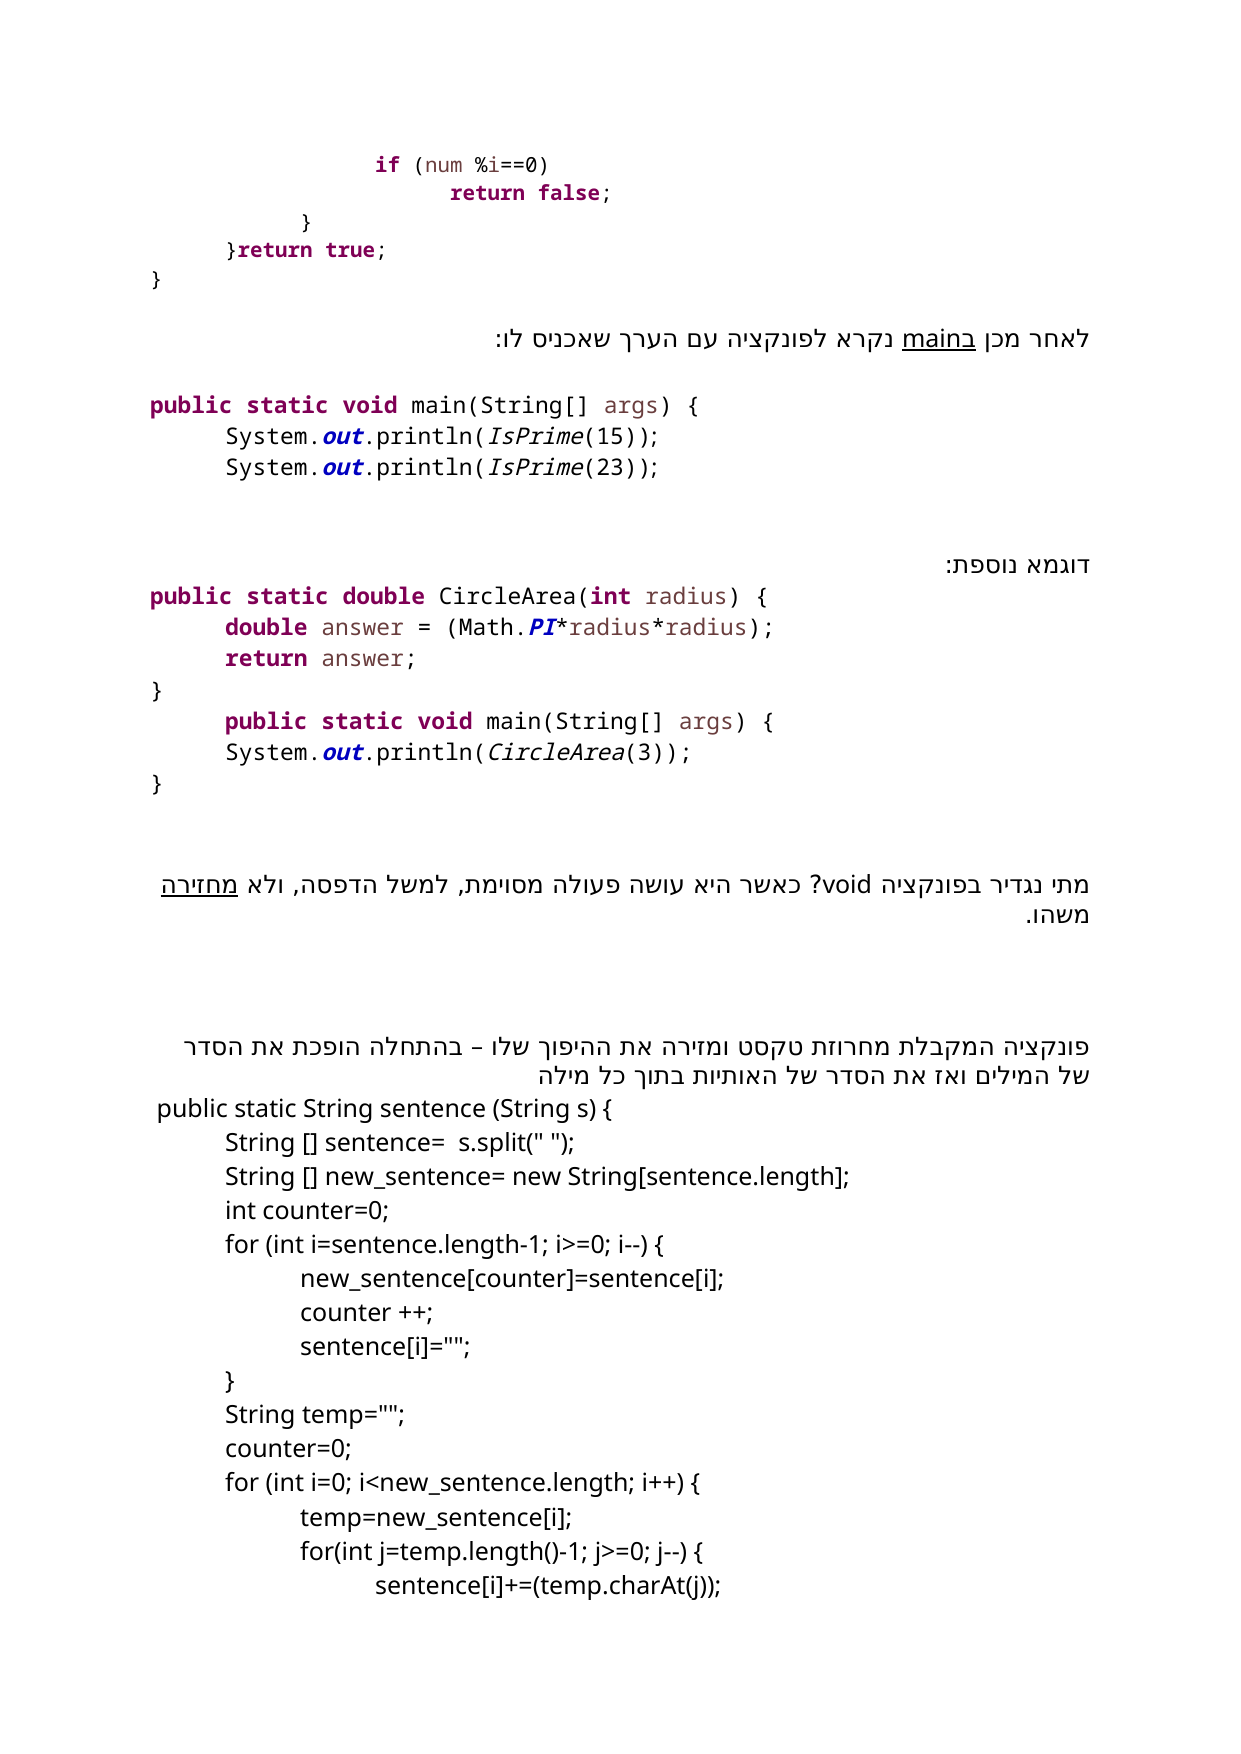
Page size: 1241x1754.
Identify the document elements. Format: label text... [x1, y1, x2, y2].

text דוגמא נוספת: [150, 551, 1090, 580]
text sentence[i]=""; [150, 1329, 1090, 1363]
text public static void main(String[] args) { [150, 389, 1090, 420]
text } [150, 767, 1090, 798]
text מתי נגדיר בפונקציה void? כאשר היא עושה פעולה מסוימת, למשל הדפסה, ולא מחזירה משהו. [150, 867, 1090, 930]
text פונקציה המקבלת מחרוזת טקסט ומזירה את ההיפוך שלו – בהתחלה הופכת את הסדר של המילים ואז את הסדר של האותיות בתוך כל מילה [150, 1032, 1090, 1090]
text sentence[i]+=(temp.charAt(j)); [150, 1567, 1090, 1601]
text for (int i=0; i<new_sentence.length; i++) { [150, 1465, 1090, 1499]
text String [] sentence= s.split(" "); [150, 1124, 1090, 1158]
text public static double CircleArea(int radius) { [150, 580, 1090, 611]
text String temp=""; [150, 1397, 1090, 1431]
text public static String sentence (String s) { [150, 1090, 1090, 1124]
text } [150, 1363, 1090, 1397]
text System.out.println(IsPrime(15)); [150, 420, 1090, 451]
text for (int i=sentence.length-1; i>=0; i--) { [150, 1227, 1090, 1261]
text }return true; [150, 235, 1090, 264]
text System.out.println(CircleArea(3)); [150, 736, 1090, 767]
text System.out.println(IsPrime(23)); [150, 451, 1090, 482]
text return false; [150, 178, 1090, 207]
text return answer; [150, 642, 1090, 673]
text new_sentence[counter]=sentence[i]; [150, 1261, 1090, 1295]
text temp=new_sentence[i]; [150, 1499, 1090, 1533]
text } [150, 673, 1090, 705]
text } [150, 264, 1090, 292]
text for(int j=temp.length()-1; j>=0; j--) { [150, 1533, 1090, 1567]
text } [150, 207, 1090, 235]
text לאחר מכן בmain נקרא לפונקציה עם הערך שאכניס לו: [150, 321, 1090, 389]
text if (num %i==0) [150, 150, 1090, 178]
text counter ++; [150, 1295, 1090, 1329]
text public static void main(String[] args) { [150, 705, 1090, 736]
text int counter=0; [150, 1193, 1090, 1227]
text String [] new_sentence= new String[sentence.length]; [150, 1158, 1090, 1193]
text counter=0; [150, 1431, 1090, 1465]
text double answer = (Math.PI*radius*radius); [150, 611, 1090, 642]
